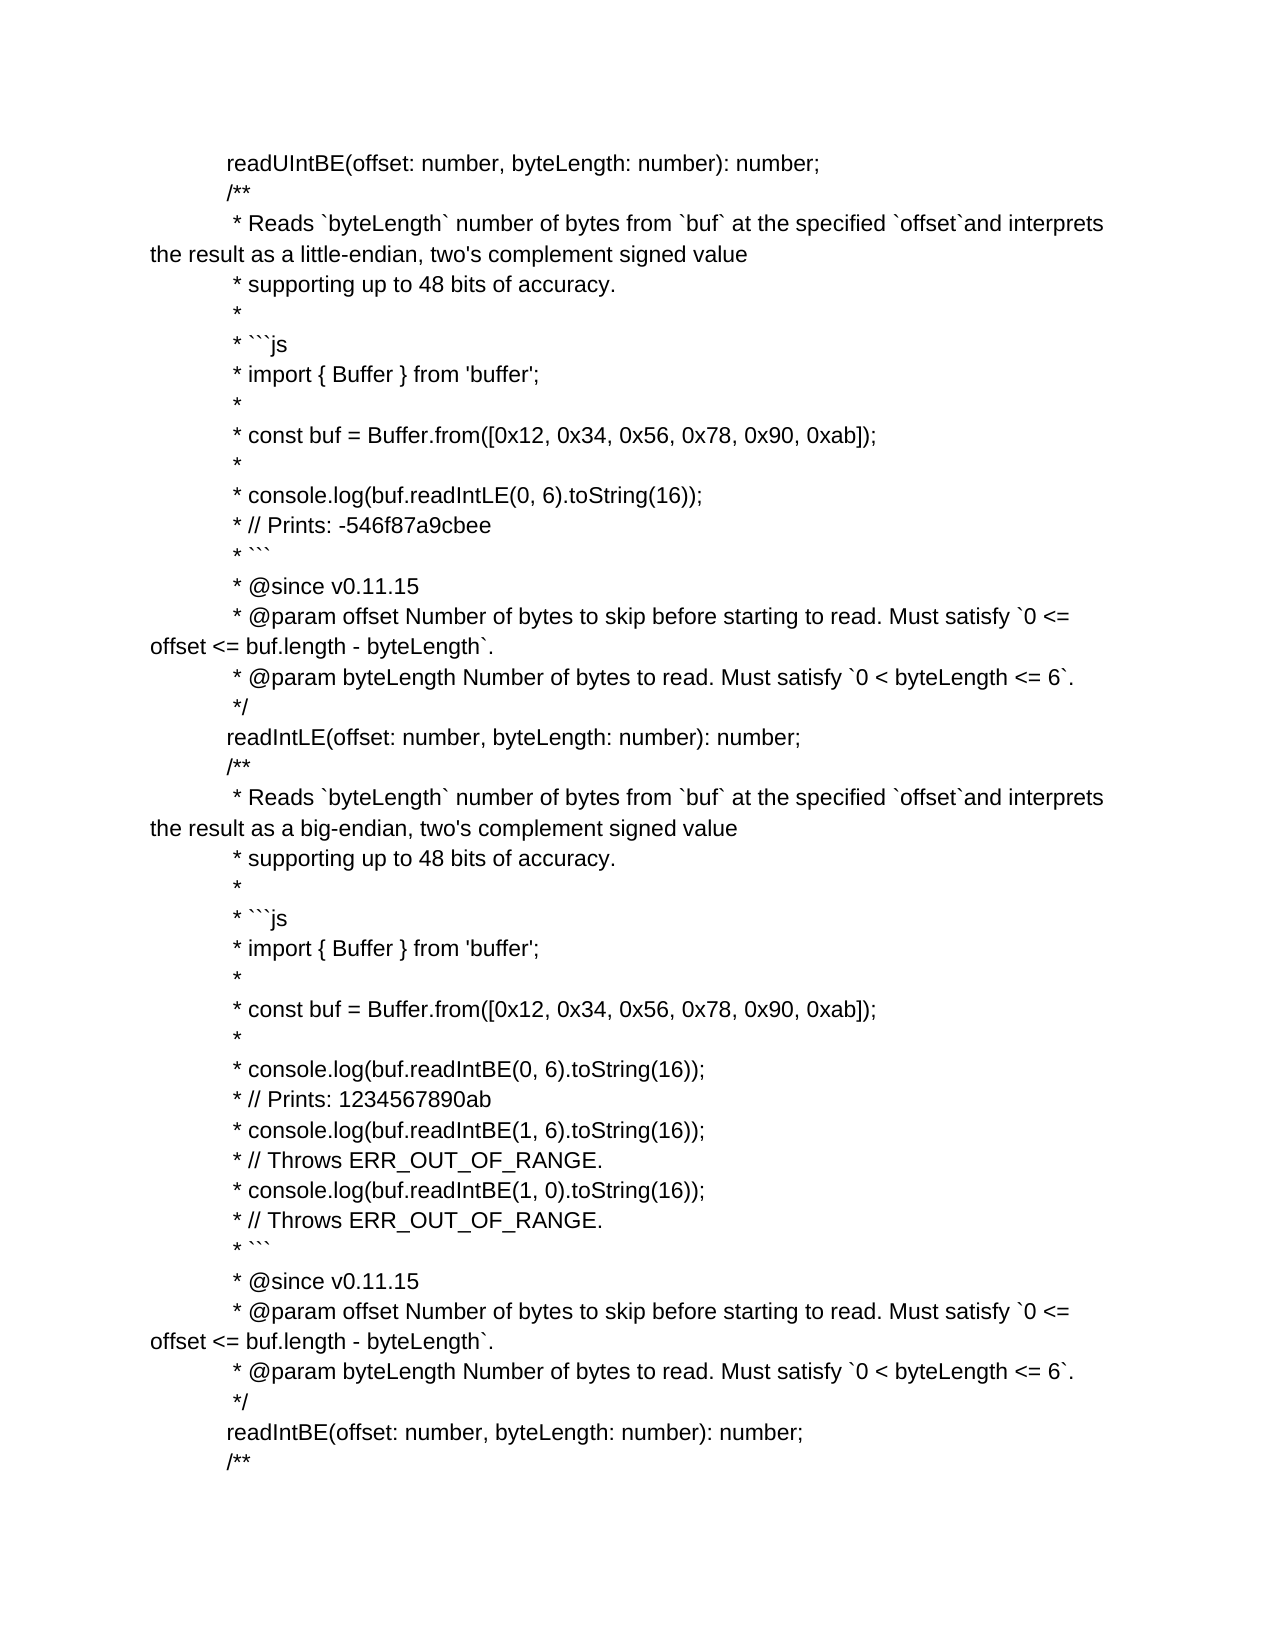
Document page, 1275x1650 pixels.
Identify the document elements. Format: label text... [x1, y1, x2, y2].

text readUIntBE(offset: number, byteLength: number): number; [150, 150, 1125, 176]
text * [150, 392, 1125, 418]
text * // Prints: 1234567890ab [150, 1086, 1125, 1113]
text * console.log(buf.readIntLE(0, 6).toString(16)); [150, 482, 1125, 509]
text * console.log(buf.readIntBE(0, 6).toString(16)); [150, 1056, 1125, 1083]
text /** [150, 180, 1125, 207]
text * @since v0.11.15 [150, 573, 1125, 599]
text * [150, 1026, 1125, 1052]
text * ``` [150, 543, 1125, 569]
text * Reads `byteLength` number of bytes from `buf` at the specified `offset`and interprets the result as a big-endian, two's complement signed value [150, 784, 1125, 841]
text * @param offset Number of bytes to skip before starting to read. Must satisfy `0 <= offset <= buf.length - byteLength`. [150, 603, 1125, 660]
text /** [150, 1449, 1125, 1475]
text readIntBE(offset: number, byteLength: number): number; [150, 1419, 1125, 1445]
text * [150, 452, 1125, 478]
text * Reads `byteLength` number of bytes from `buf` at the specified `offset`and interprets the result as a little-endian, two's complement signed value [150, 210, 1125, 267]
text * console.log(buf.readIntBE(1, 0).toString(16)); [150, 1177, 1125, 1203]
text * supporting up to 48 bits of accuracy. [150, 271, 1125, 297]
text * const buf = Buffer.from([0x12, 0x34, 0x56, 0x78, 0x90, 0xab]); [150, 996, 1125, 1022]
text * @since v0.11.15 [150, 1268, 1125, 1294]
text * ``` [150, 1237, 1125, 1264]
text * import { Buffer } from 'buffer'; [150, 361, 1125, 388]
text * import { Buffer } from 'buffer'; [150, 935, 1125, 962]
text * @param byteLength Number of bytes to read. Must satisfy `0 < byteLength <= 6`. [150, 663, 1125, 690]
text * console.log(buf.readIntBE(1, 6).toString(16)); [150, 1117, 1125, 1143]
text * [150, 966, 1125, 992]
text * [150, 875, 1125, 901]
text readIntLE(offset: number, byteLength: number): number; [150, 724, 1125, 750]
text * // Throws ERR_OUT_OF_RANGE. [150, 1147, 1125, 1173]
text * [150, 301, 1125, 327]
text */ [150, 694, 1125, 720]
text */ [150, 1388, 1125, 1415]
text * // Prints: -546f87a9cbee [150, 512, 1125, 539]
text * const buf = Buffer.from([0x12, 0x34, 0x56, 0x78, 0x90, 0xab]); [150, 422, 1125, 448]
text * // Throws ERR_OUT_OF_RANGE. [150, 1207, 1125, 1234]
text /** [150, 754, 1125, 781]
text * @param offset Number of bytes to skip before starting to read. Must satisfy `0 <= offset <= buf.length - byteLength`. [150, 1298, 1125, 1354]
text * ```js [150, 331, 1125, 358]
text * @param byteLength Number of bytes to read. Must satisfy `0 < byteLength <= 6`. [150, 1358, 1125, 1385]
text * supporting up to 48 bits of accuracy. [150, 845, 1125, 871]
text * ```js [150, 905, 1125, 932]
